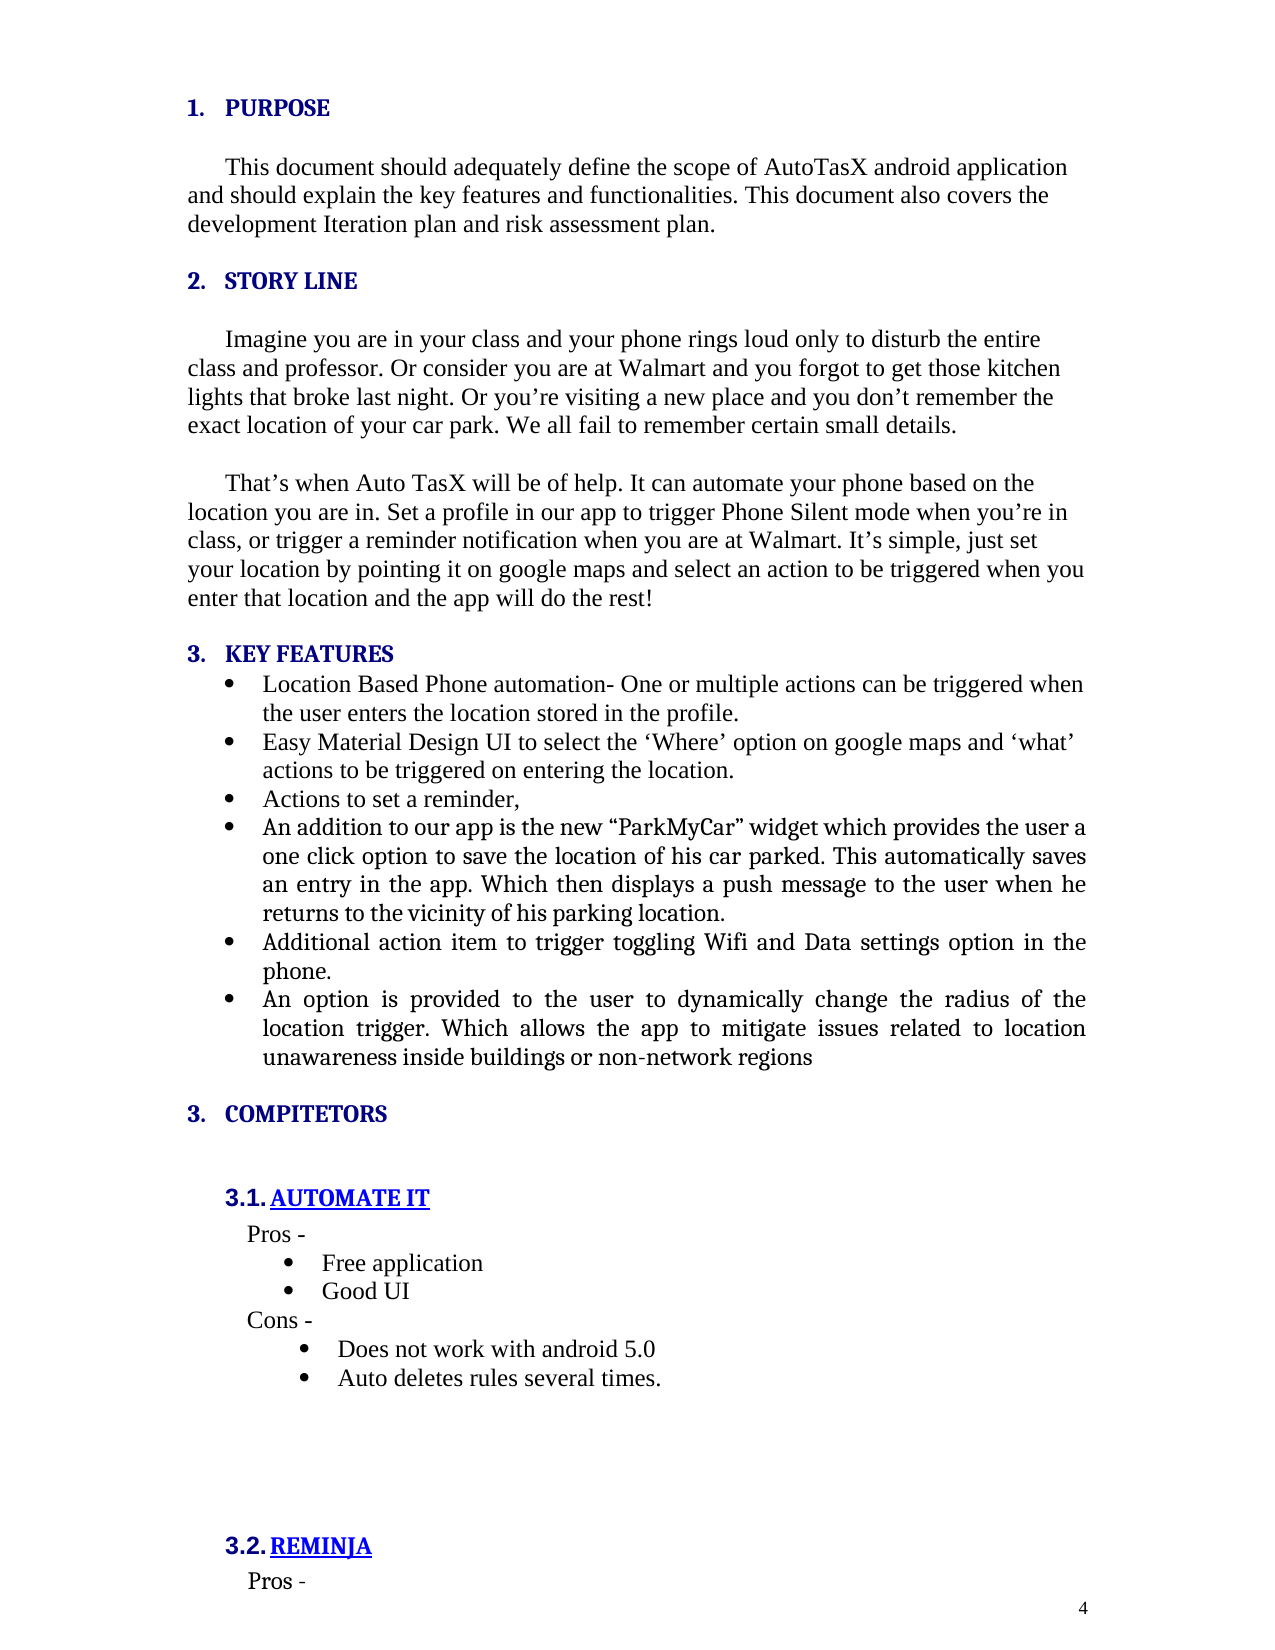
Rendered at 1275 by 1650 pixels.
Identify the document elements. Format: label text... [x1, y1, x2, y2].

list An option is provided to the user to dynamically change the radius of the location trigger. Which allows the app to mitigate issues related to location unawareness inside buildings or non-network regions [225, 985, 1087, 1072]
subtitle Story Line [187, 267, 1087, 295]
subtitle Compitetors [187, 1100, 1087, 1129]
list Location Based Phone automation- One or multiple actions can be triggered when the user enters the location stored in the profile. [225, 669, 1087, 727]
list Additional action item to trigger toggling Wifi and Data settings option in the phone. [225, 928, 1087, 985]
list Auto deletes rules several times. [300, 1363, 1087, 1391]
subtitle Key Features [187, 640, 1087, 669]
list Does not work with android 5.0 [300, 1334, 1087, 1363]
list Actions to set a reminder, [225, 784, 1087, 813]
text Pros - [247, 1567, 1087, 1596]
text Imagine you are in your class and your phone rings loud only to disturb the entire class and professor. Or consider you are at Walmart and you forgot to get those kitchen lights that broke last night. Or you’re visiting a new place and you don’t remember the exact location of your car park. We all fail to remember certain small details. [187, 324, 1087, 439]
text This document should adequately define the scope of AutoTasX android application and should explain the key features and functionalities. This document also covers the development Iteration plan and risk assessment plan. [187, 152, 1087, 238]
subtitle Automate It [225, 1183, 1087, 1213]
text Cons - [247, 1305, 1087, 1334]
list Free application [284, 1248, 1087, 1276]
subtitle PURPOSE [187, 94, 1087, 123]
list Easy Material Design UI to select the ‘Where’ option on google maps and ‘what’ actions to be triggered on entering the location. [225, 727, 1087, 784]
text Pros - [187, 1219, 1087, 1248]
list Good UI [284, 1276, 1087, 1305]
subtitle Reminja [225, 1531, 1087, 1561]
list An addition to our app is the new “ParkMyCar” widget which provides the user a one click option to save the location of his car parked. This automatically saves an entry in the app. Which then displays a push message to the user when he returns to the vicinity of his parking location. [225, 813, 1087, 928]
text That’s when Auto TasX will be of help. It can automate your phone based on the location you are in. Set a profile in our app to trigger Phone Silent mode when you’re in class, or trigger a reminder notification when you are at Walmart. It’s simple, just set your location by pointing it on google maps and select an action to be triggered when you enter that location and the app will do the rest! [187, 468, 1087, 612]
